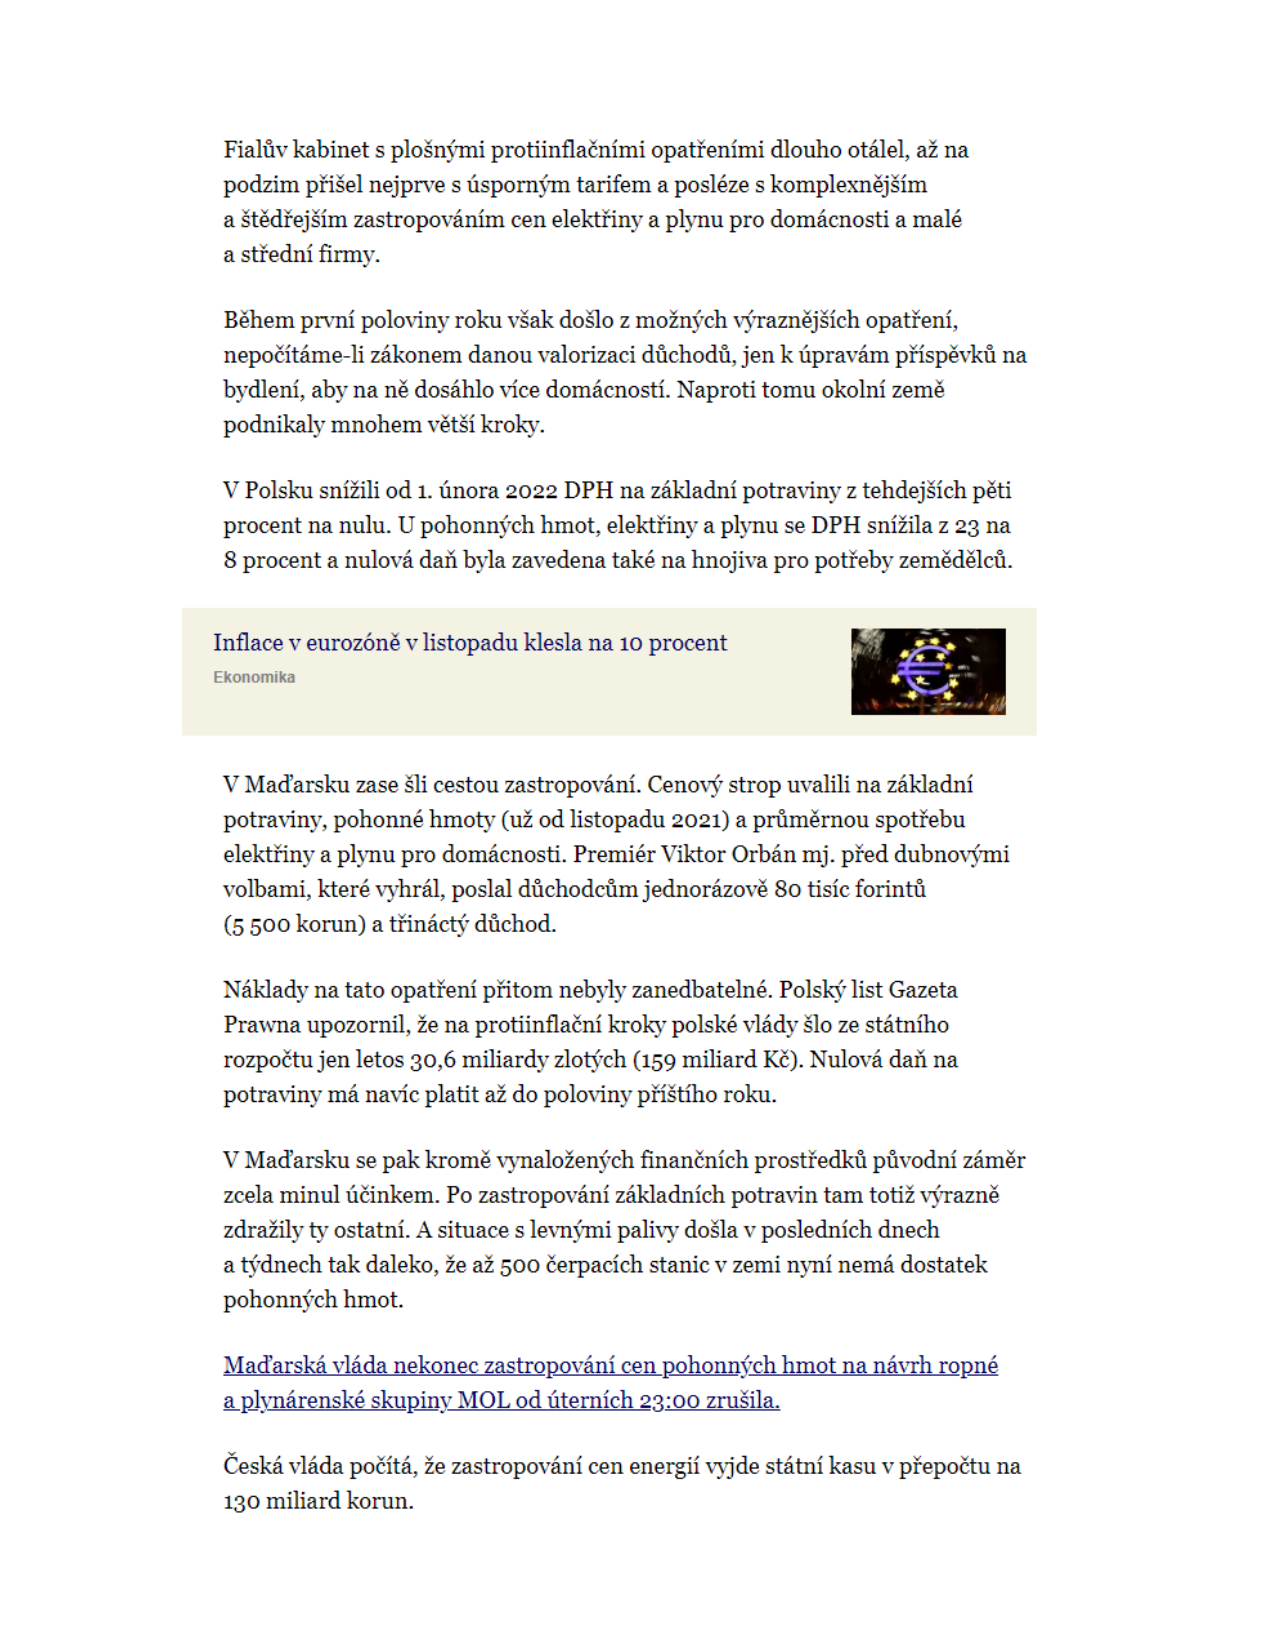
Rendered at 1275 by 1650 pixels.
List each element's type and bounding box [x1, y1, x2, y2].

picture [136, 114, 1108, 1537]
